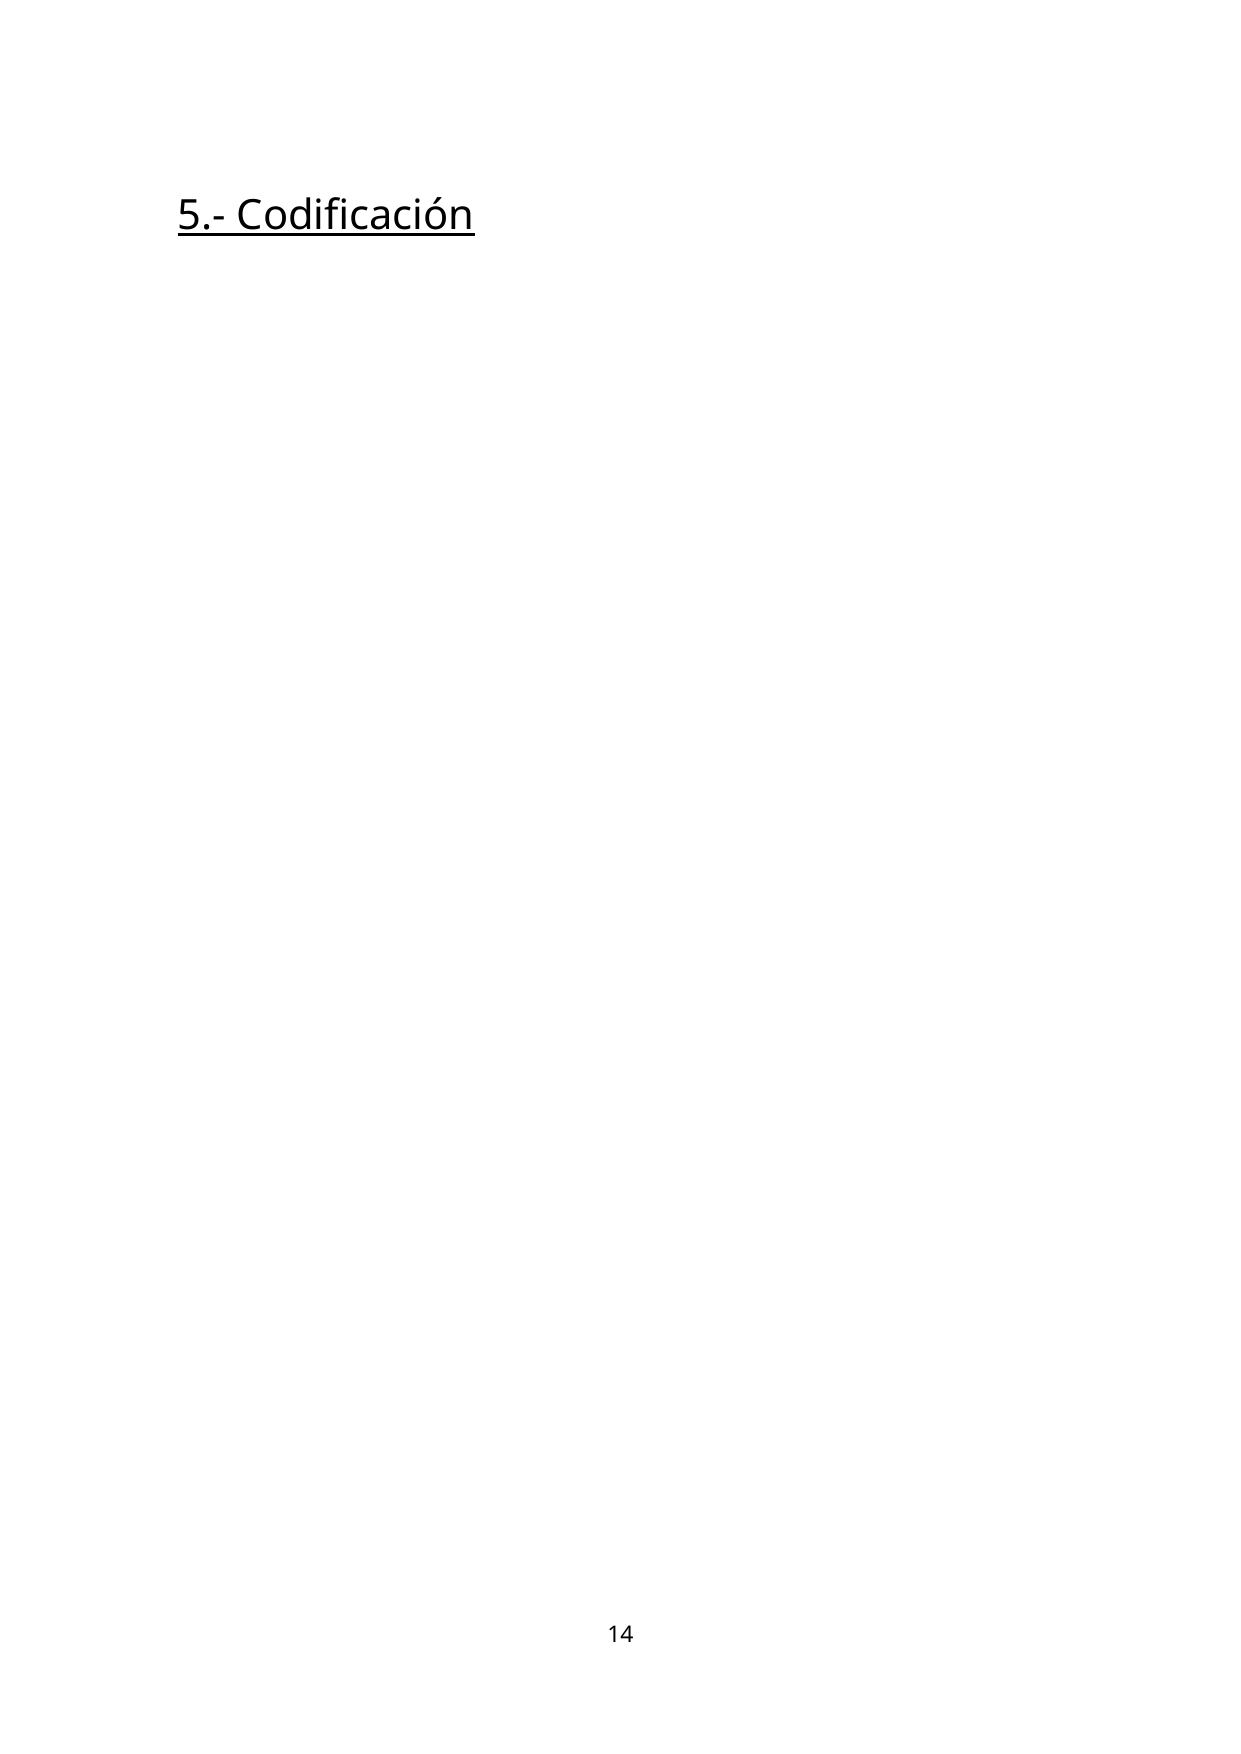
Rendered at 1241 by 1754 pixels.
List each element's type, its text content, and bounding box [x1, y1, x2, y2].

subtitle 5.- Codificación [177, 185, 1063, 242]
